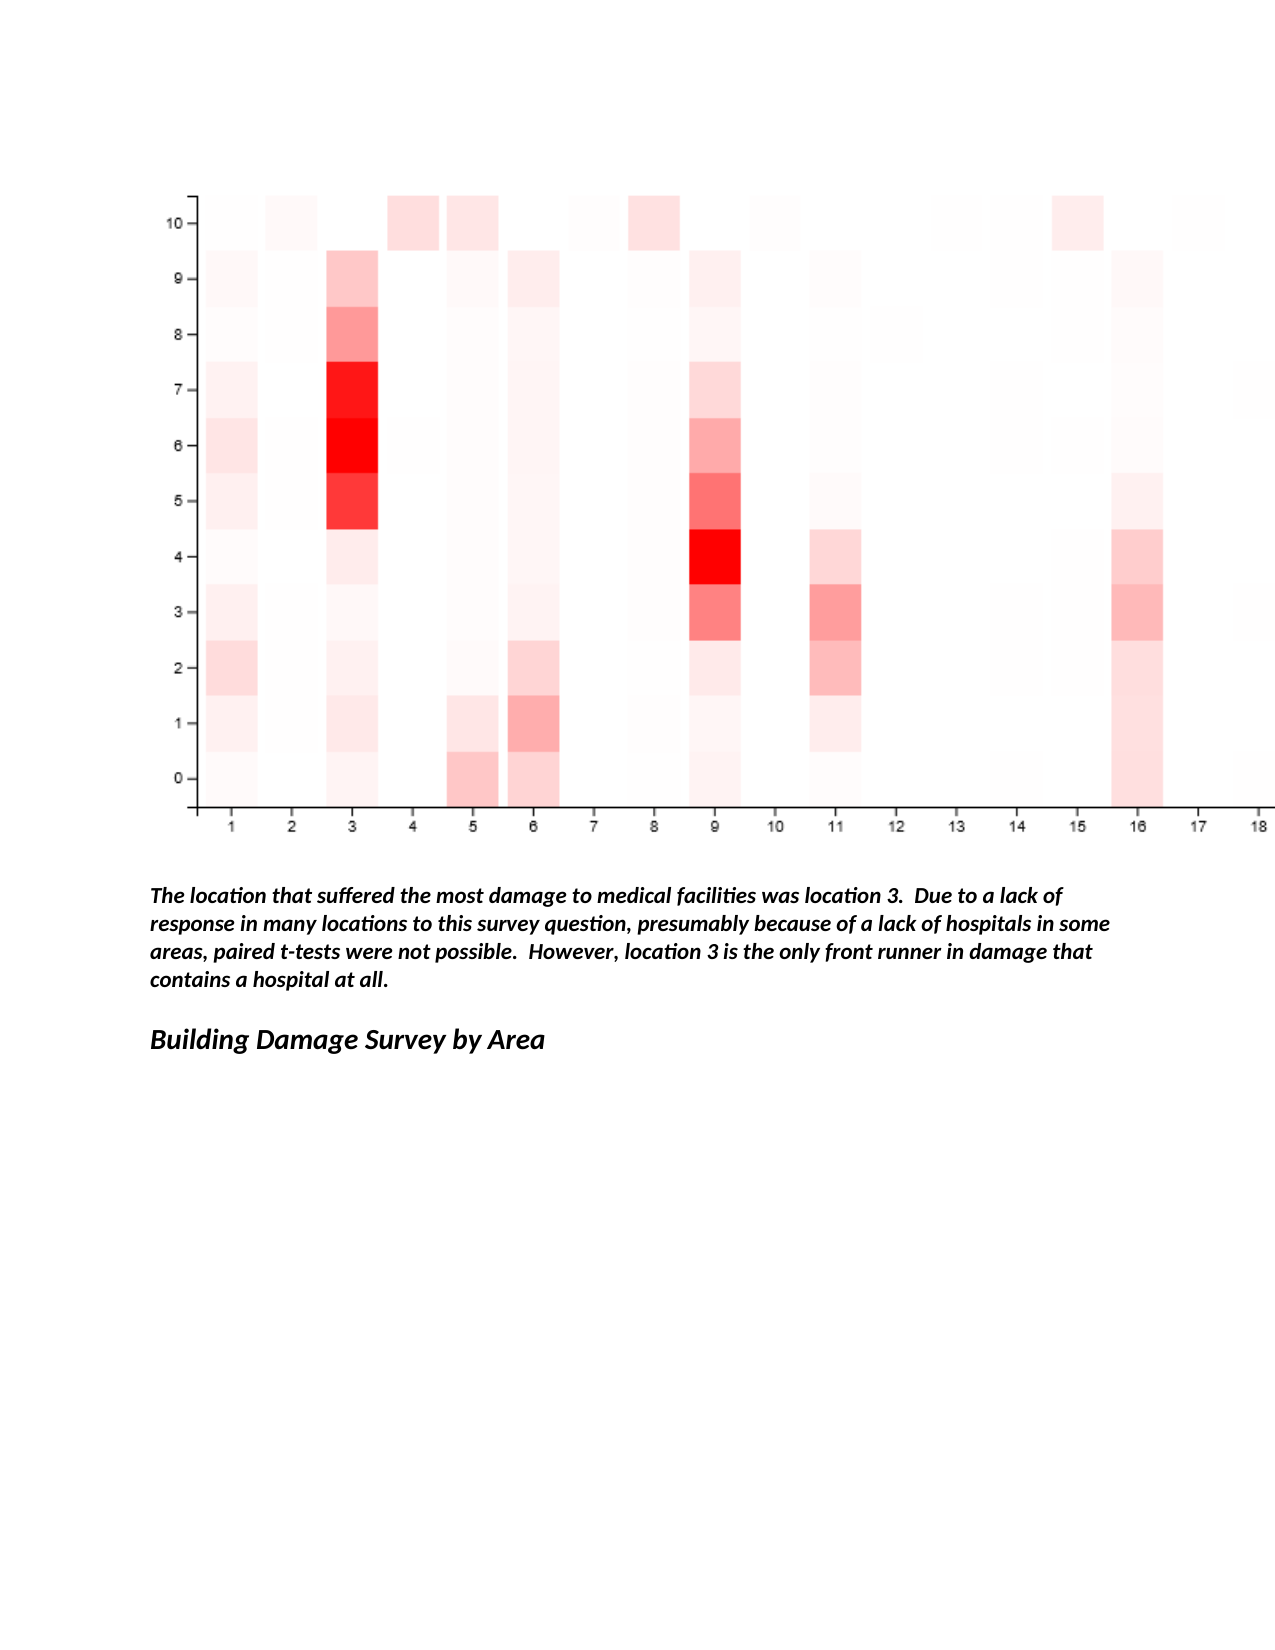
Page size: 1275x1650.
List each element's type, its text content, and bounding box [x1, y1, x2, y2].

text Building Damage Survey by Area [150, 1021, 1125, 1057]
text The location that suffered the most damage to medical facilities was location 3. Due to a lack of response in many locations to this survey question, presumably because of a lack of hospitals in some areas, paired t-tests were not possible. However, location 3 is the only front runner in damage that contains a hospital at all. [150, 881, 1125, 993]
picture [150, 150, 1275, 854]
